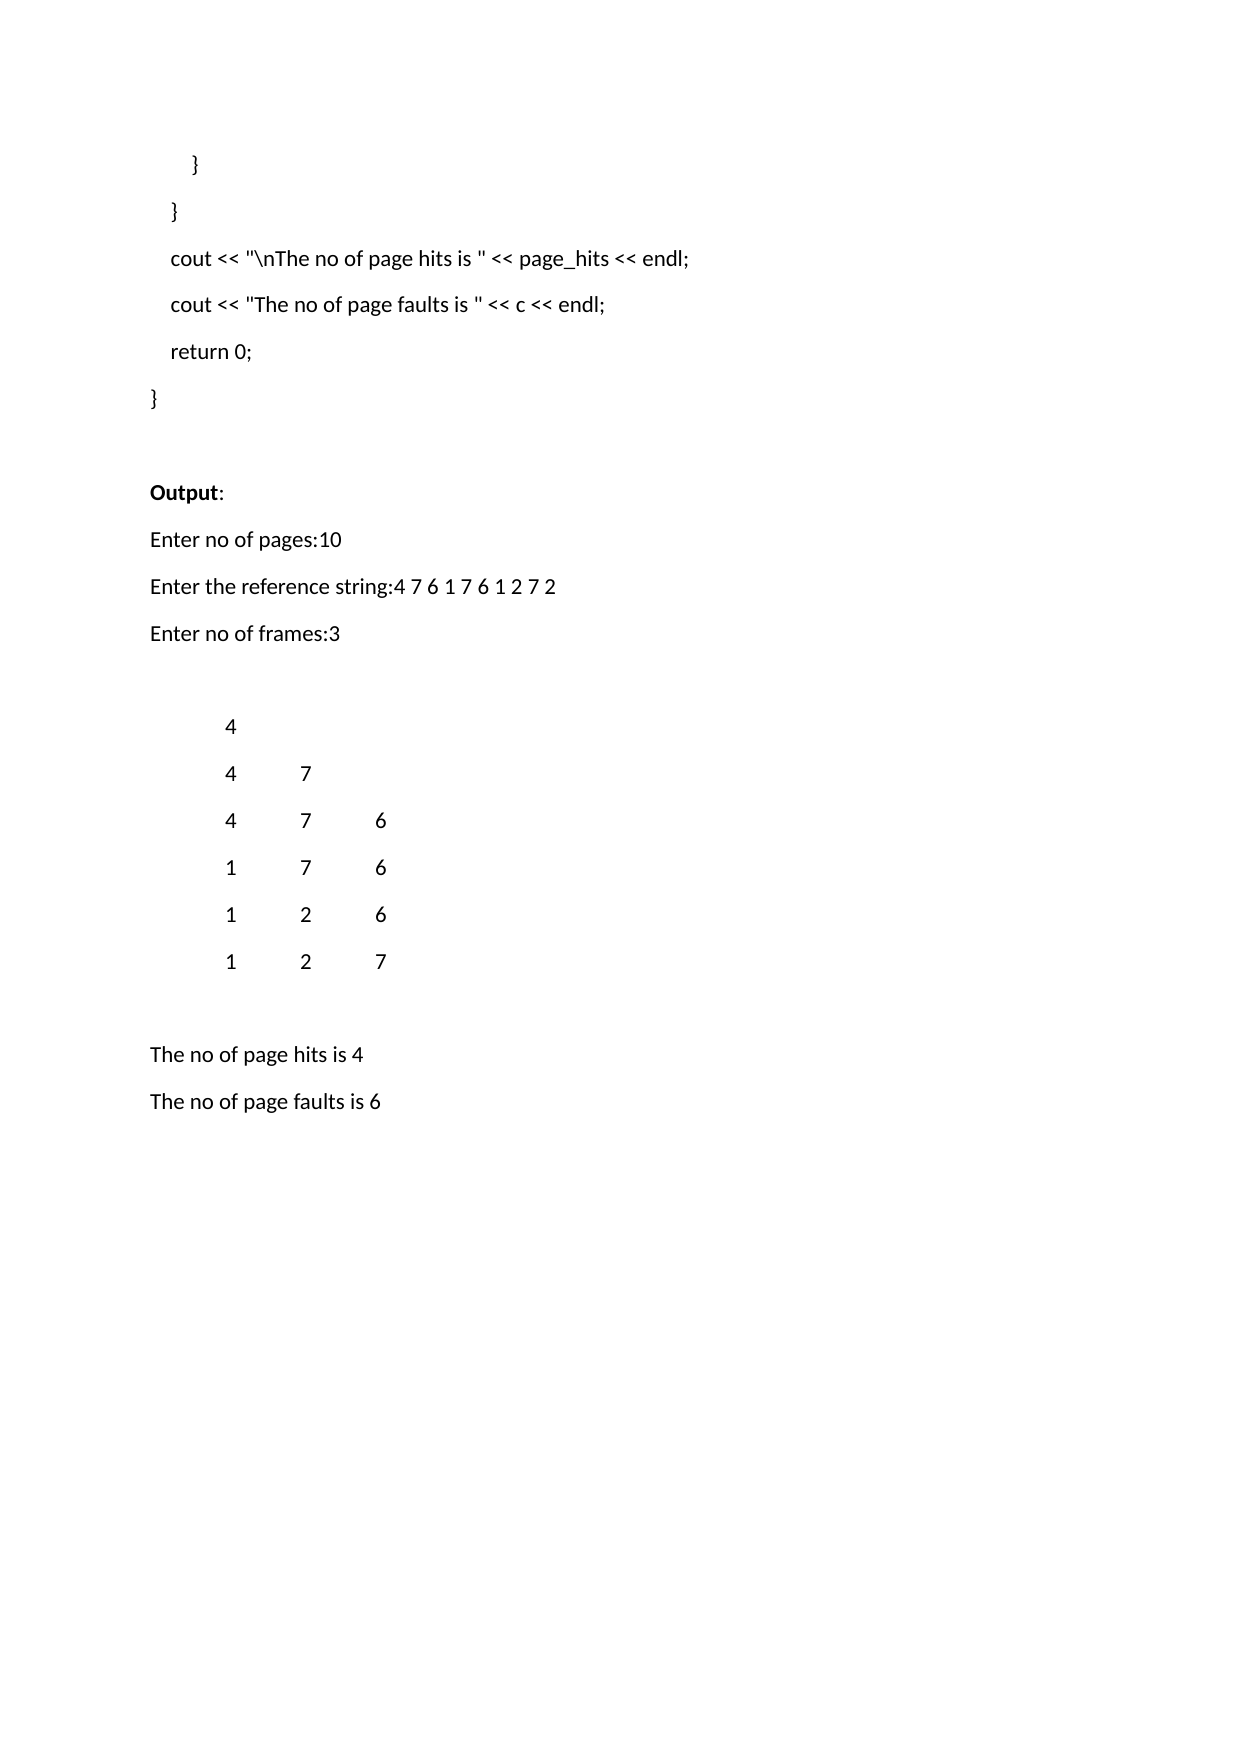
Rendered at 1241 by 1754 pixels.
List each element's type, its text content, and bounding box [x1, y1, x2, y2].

text 4 7 6 [150, 806, 1090, 834]
text cout << "The no of page faults is " << c << endl; [150, 291, 1090, 319]
text The no of page faults is 6 [150, 1087, 1090, 1116]
text 1 7 6 [150, 853, 1090, 881]
text Enter no of pages:10 [150, 525, 1090, 553]
text cout << "\nThe no of page hits is " << page_hits << endl; [150, 244, 1090, 272]
text 4 7 [150, 759, 1090, 787]
text The no of page hits is 4 [150, 1041, 1090, 1069]
text } [150, 384, 1090, 412]
text 4 [150, 712, 1090, 741]
text Enter no of frames:3 [150, 619, 1090, 647]
text } [150, 197, 1090, 225]
text Enter the reference string:4 7 6 1 7 6 1 2 7 2 [150, 572, 1090, 600]
text Output: [150, 478, 1090, 506]
text 1 2 7 [150, 947, 1090, 975]
text } [150, 150, 1090, 178]
text return 0; [150, 337, 1090, 366]
text 1 2 6 [150, 900, 1090, 928]
